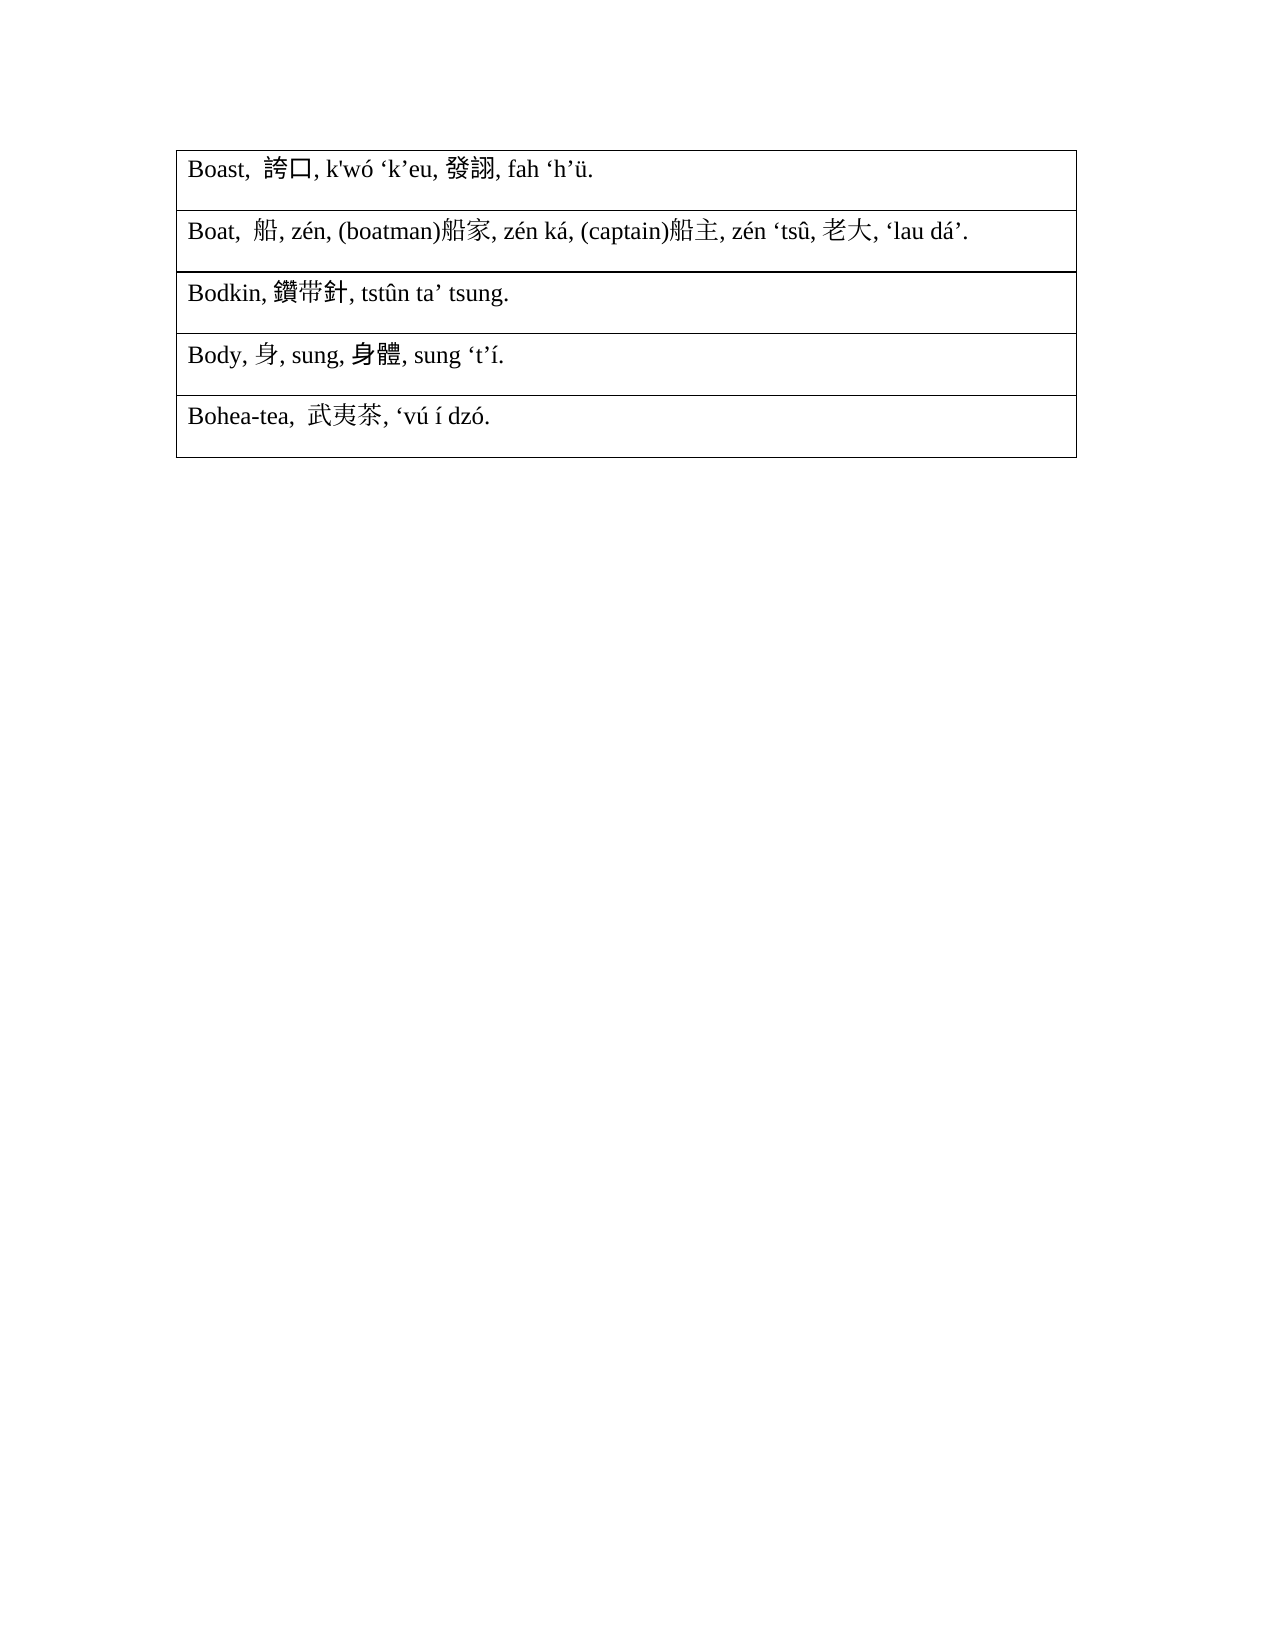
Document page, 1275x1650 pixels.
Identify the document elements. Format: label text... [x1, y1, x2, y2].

table_cell Boast, 誇口, k'wó ‘k’eu, 發詡, fah ‘h’ü. [177, 151, 1076, 210]
table_cell Bohea-tea, 武夷茶, ‘vú í dzó. [177, 396, 1076, 457]
table_cell Bodkin, 鑽带針, tstûn ta’ tsung. [177, 273, 1076, 333]
table_cell Body, 身, sung, 身體, sung ‘t’í. [177, 334, 1076, 395]
table_cell Boat, 船, zén, (boatman)船家, zén ká, (captain)船主, zén ‘tsû, 老大, ‘lau dá’. [177, 211, 1076, 271]
